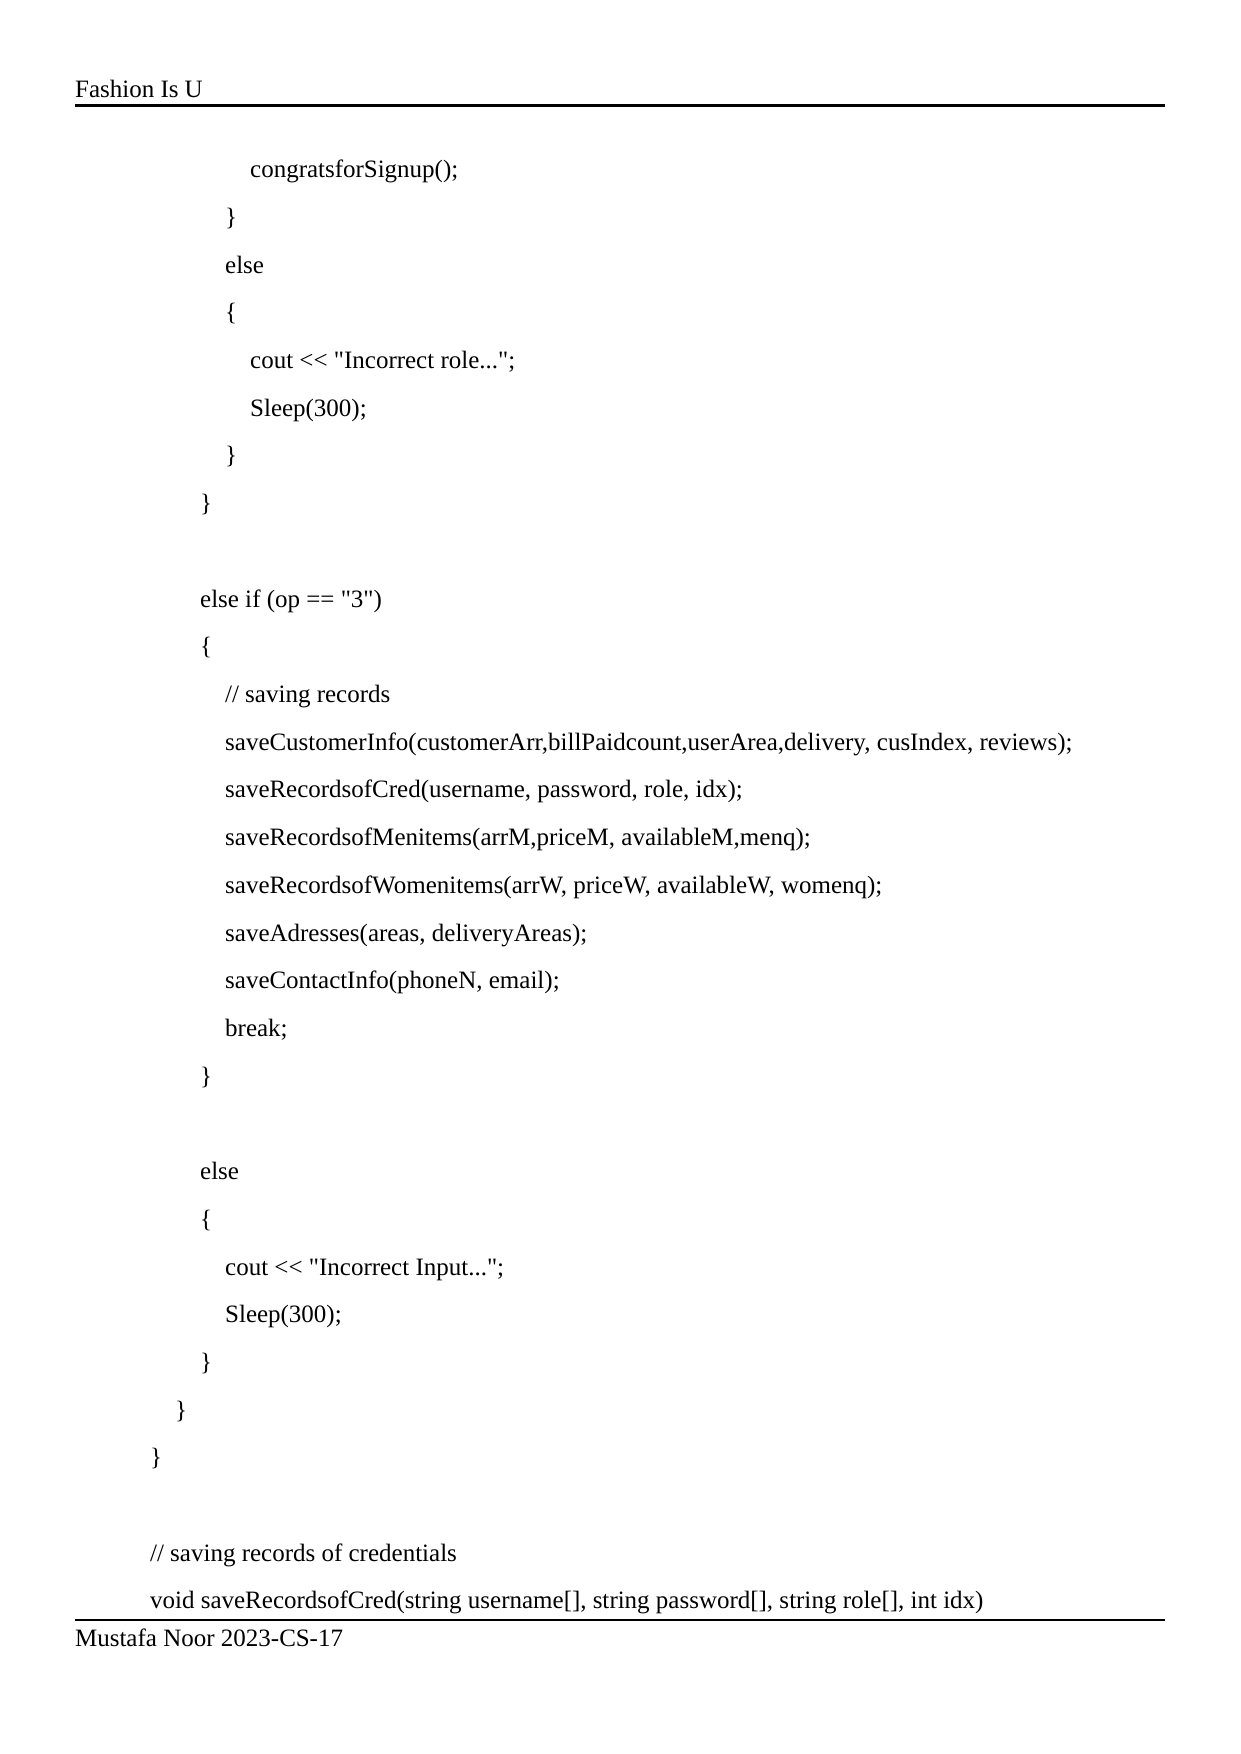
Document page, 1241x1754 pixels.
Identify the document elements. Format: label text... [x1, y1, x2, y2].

text else [150, 1156, 1165, 1185]
text saveRecordsofCred(username, password, role, idx); [150, 774, 1165, 803]
text cout << "Incorrect Input..."; [150, 1252, 1165, 1280]
text saveRecordsofMenitems(arrM,priceM, availableM,menq); [150, 822, 1165, 851]
text saveContactInfo(phoneN, email); [150, 965, 1165, 994]
text { [150, 297, 1165, 326]
text void saveRecordsofCred(string username[], string password[], string role[], int idx) [150, 1586, 1165, 1614]
text Sleep(300); [150, 1299, 1165, 1328]
text else [150, 250, 1165, 278]
text saveRecordsofWomenitems(arrW, priceW, availableW, womenq); [150, 870, 1165, 899]
text saveAdresses(areas, deliveryAreas); [150, 918, 1165, 946]
text } [150, 1395, 1165, 1423]
text } [150, 202, 1165, 231]
text break; [150, 1013, 1165, 1042]
text // saving records of credentials [150, 1538, 1165, 1567]
text } [150, 1442, 1165, 1471]
text } [150, 1061, 1165, 1089]
text cout << "Incorrect role..."; [150, 345, 1165, 374]
text } [150, 488, 1165, 517]
text { [150, 631, 1165, 660]
text { [150, 1204, 1165, 1233]
text // saving records [150, 679, 1165, 708]
text } [150, 441, 1165, 469]
text congratsforSignup(); [150, 154, 1165, 183]
text Sleep(300); [150, 393, 1165, 422]
text } [150, 1347, 1165, 1376]
text saveCustomerInfo(customerArr,billPaidcount,userArea,delivery, cusIndex, reviews); [150, 727, 1165, 756]
text else if (op == "3") [150, 584, 1165, 612]
